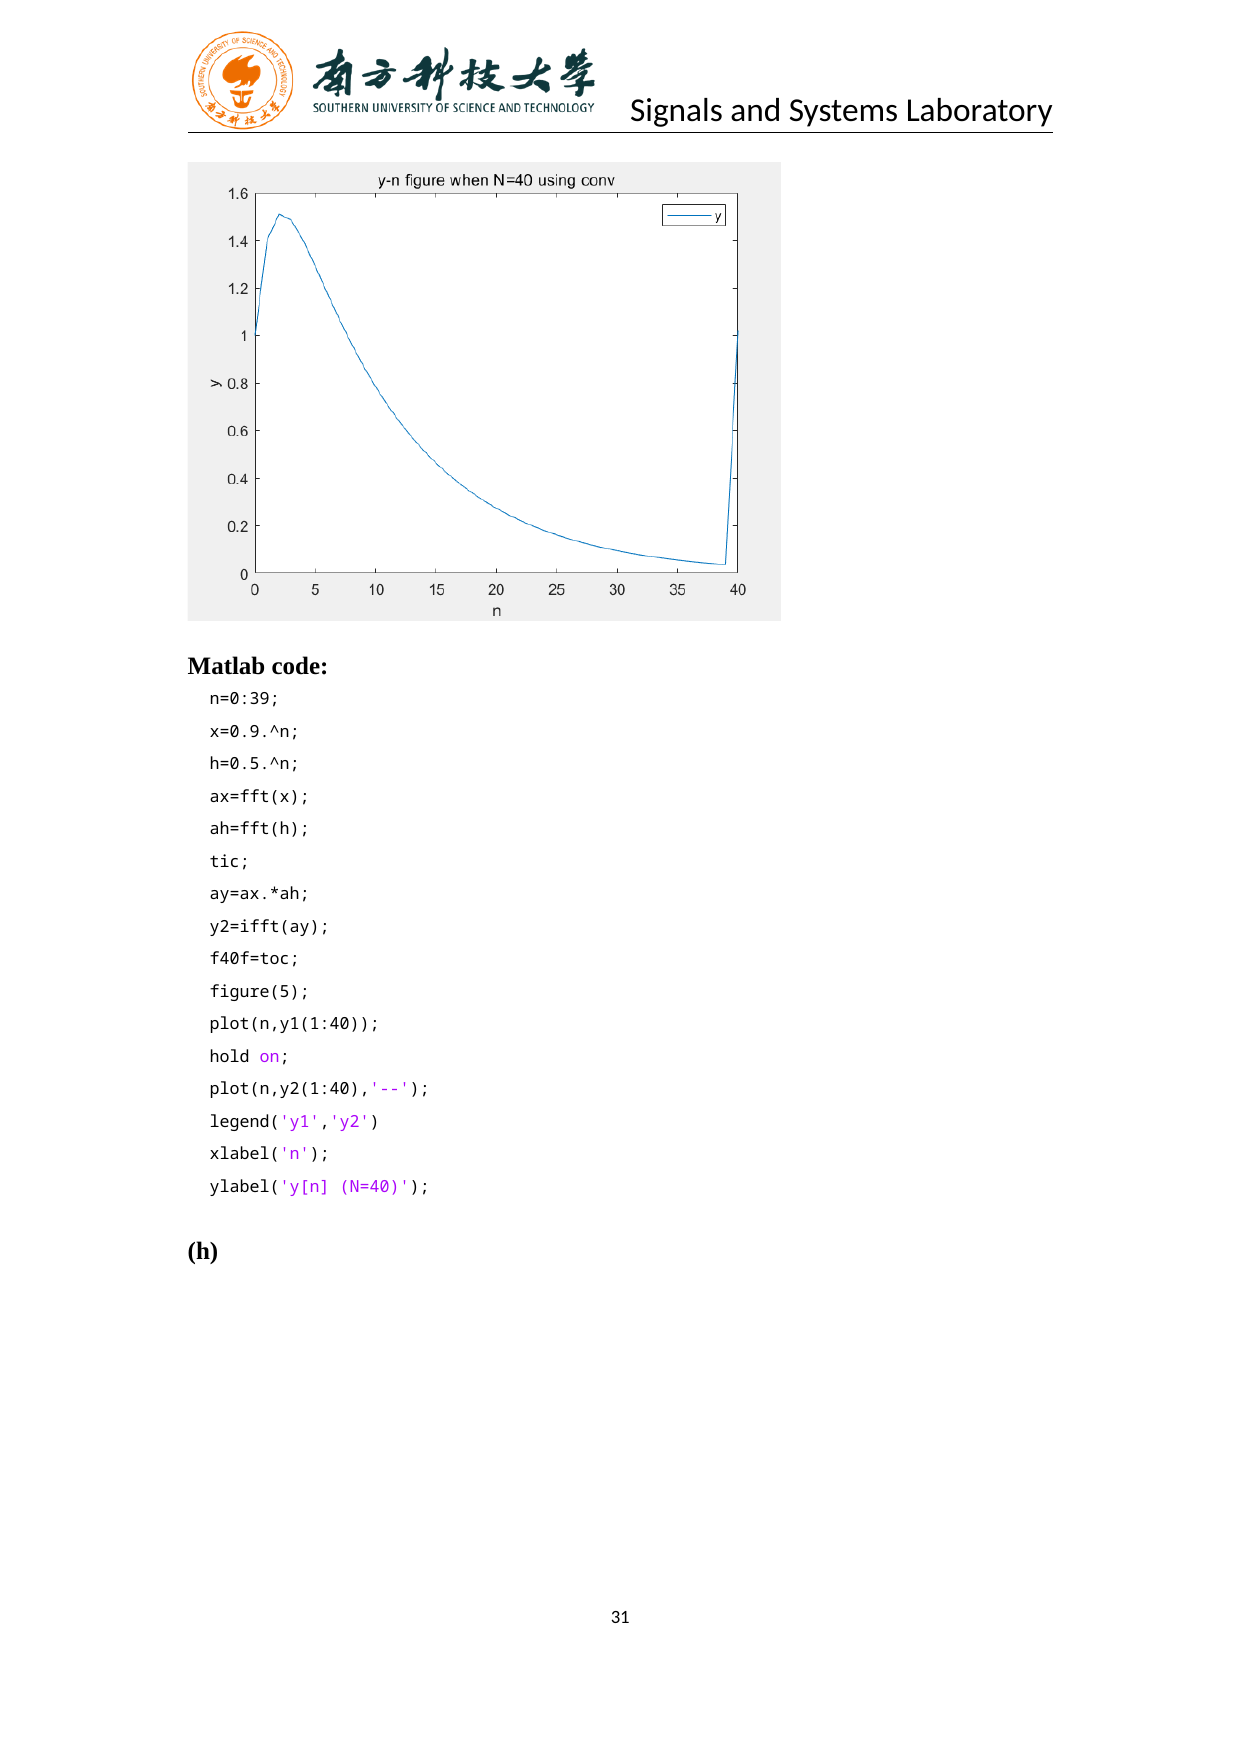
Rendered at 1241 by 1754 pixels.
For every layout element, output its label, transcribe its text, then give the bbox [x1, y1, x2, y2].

picture [189, 28, 597, 132]
text ay=ax.*ah; [209, 877, 1053, 909]
text ah=fft(h); [209, 812, 1053, 844]
text xlabel('n'); [209, 1137, 1053, 1169]
text tic; [209, 844, 1053, 877]
text x=0.9.^n; [209, 714, 1053, 747]
text hold on; [209, 1039, 1053, 1072]
text ax=fft(x); [209, 779, 1053, 812]
text figure(5); [209, 974, 1053, 1007]
text plot(n,y1(1:40)); [209, 1007, 1053, 1039]
text h=0.5.^n; [209, 747, 1053, 779]
text legend('y1','y2') [209, 1104, 1053, 1137]
text n=0:39; [209, 682, 1053, 714]
text (h) [187, 1234, 1053, 1267]
text f40f=toc; [209, 942, 1053, 974]
text y2=ifft(ay); [209, 909, 1053, 942]
text ylabel('y[n] (N=40)'); [209, 1169, 1053, 1202]
list Matlab code: [187, 649, 1053, 682]
picture [187, 162, 781, 621]
text plot(n,y2(1:40),'--'); [209, 1072, 1053, 1104]
